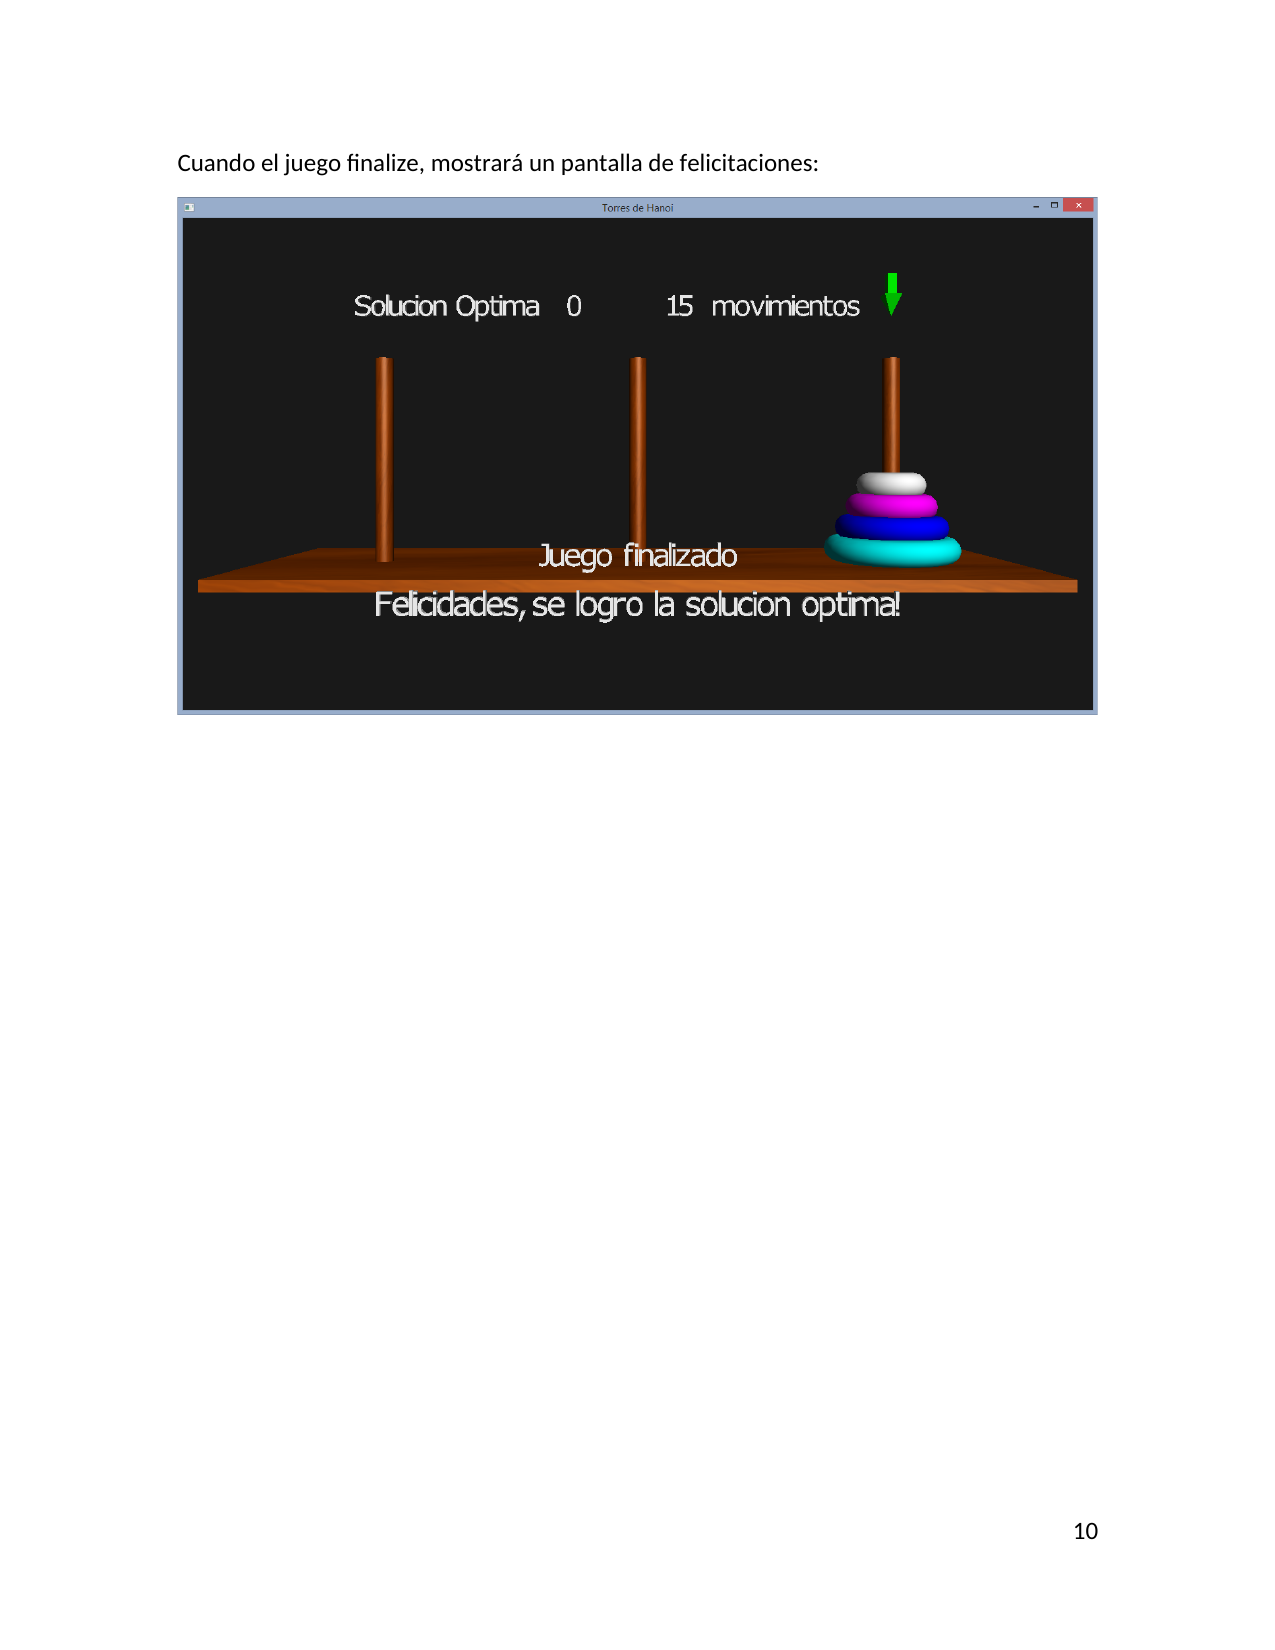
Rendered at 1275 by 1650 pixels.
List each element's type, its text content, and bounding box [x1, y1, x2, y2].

text Cuando el juego finalize, mostrará un pantalla de felicitaciones: [177, 148, 1098, 178]
picture [177, 197, 1098, 715]
